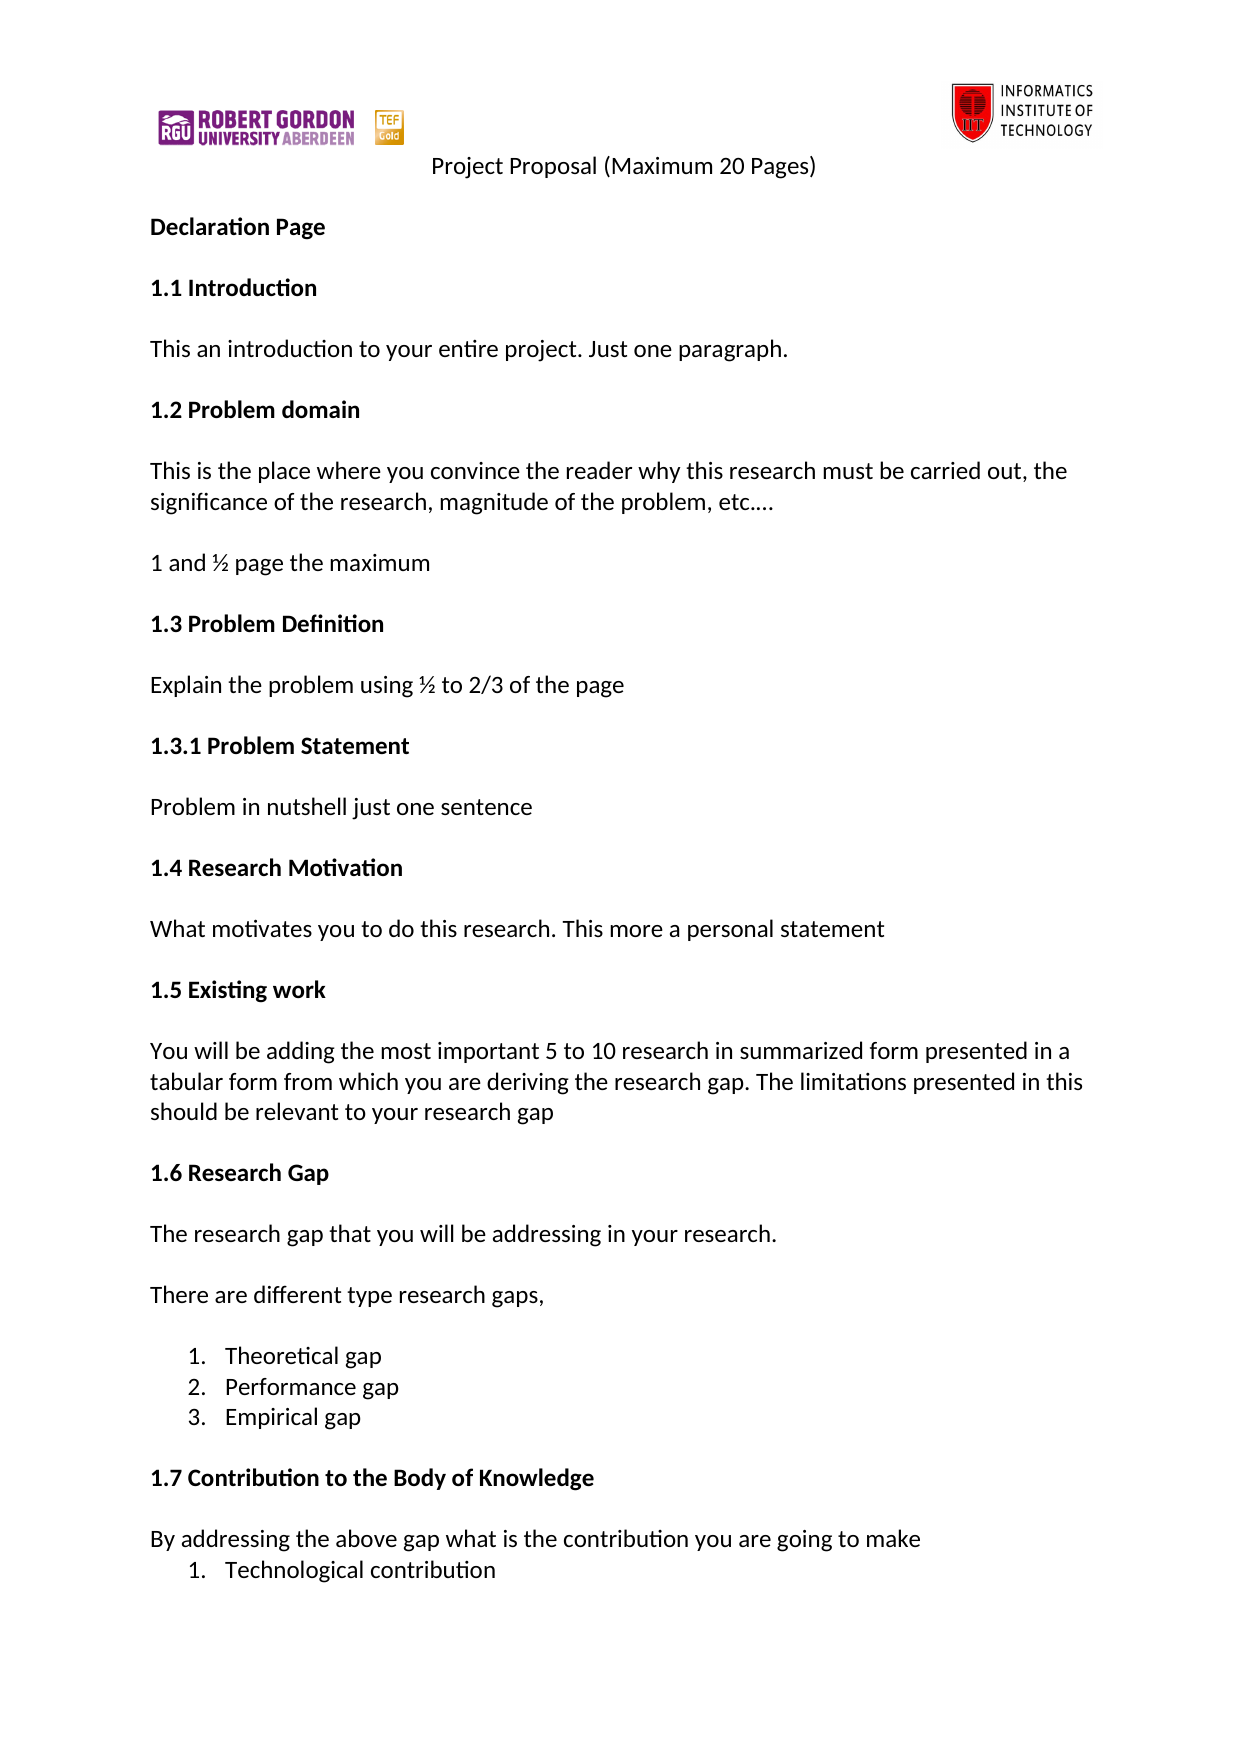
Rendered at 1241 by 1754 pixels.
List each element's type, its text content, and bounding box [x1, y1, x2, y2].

picture [150, 105, 413, 150]
list Empirical gap [187, 1401, 1090, 1432]
text This is the place where you convince the reader why this research must be carried out, the significance of the research, magnitude of the problem, etc.… [150, 455, 1090, 516]
text 1.3 Problem Definition [150, 608, 1090, 638]
text 1.5 Existing work [150, 974, 1090, 1004]
list Theoretical gap [187, 1340, 1090, 1371]
text You will be adding the most important 5 to 10 research in summarized form presented in a tabular form from which you are deriving the research gap. The limitations presented in this should be relevant to your research gap [150, 1035, 1090, 1127]
list Performance gap [187, 1371, 1090, 1401]
text Declaration Page [150, 211, 1090, 242]
text 1.6 Research Gap [150, 1157, 1090, 1188]
text 1.1 Introduction [150, 272, 1090, 303]
text What motivates you to do this research. This more a personal statement [150, 913, 1090, 943]
picture [940, 81, 1104, 149]
text 1.7 Contribution to the Body of Knowledge [150, 1462, 1090, 1493]
text 1 and ½ page the maximum [150, 547, 1090, 577]
text Problem in nutshell just one sentence [150, 791, 1090, 821]
list Technological contribution [187, 1554, 1090, 1584]
text The research gap that you will be addressing in your research. [150, 1218, 1090, 1249]
text 1.2 Problem domain [150, 394, 1090, 425]
text 1.4 Research Motivation [150, 852, 1090, 882]
text 1.3.1 Problem Statement [150, 730, 1090, 760]
text Explain the problem using ½ to 2/3 of the page [150, 669, 1090, 699]
text By addressing the above gap what is the contribution you are going to make [150, 1523, 1090, 1554]
text There are different type research gaps, [150, 1279, 1090, 1310]
text Project Proposal (Maximum 20 Pages) [150, 150, 1090, 181]
text This an introduction to your entire project. Just one paragraph. [150, 333, 1090, 364]
